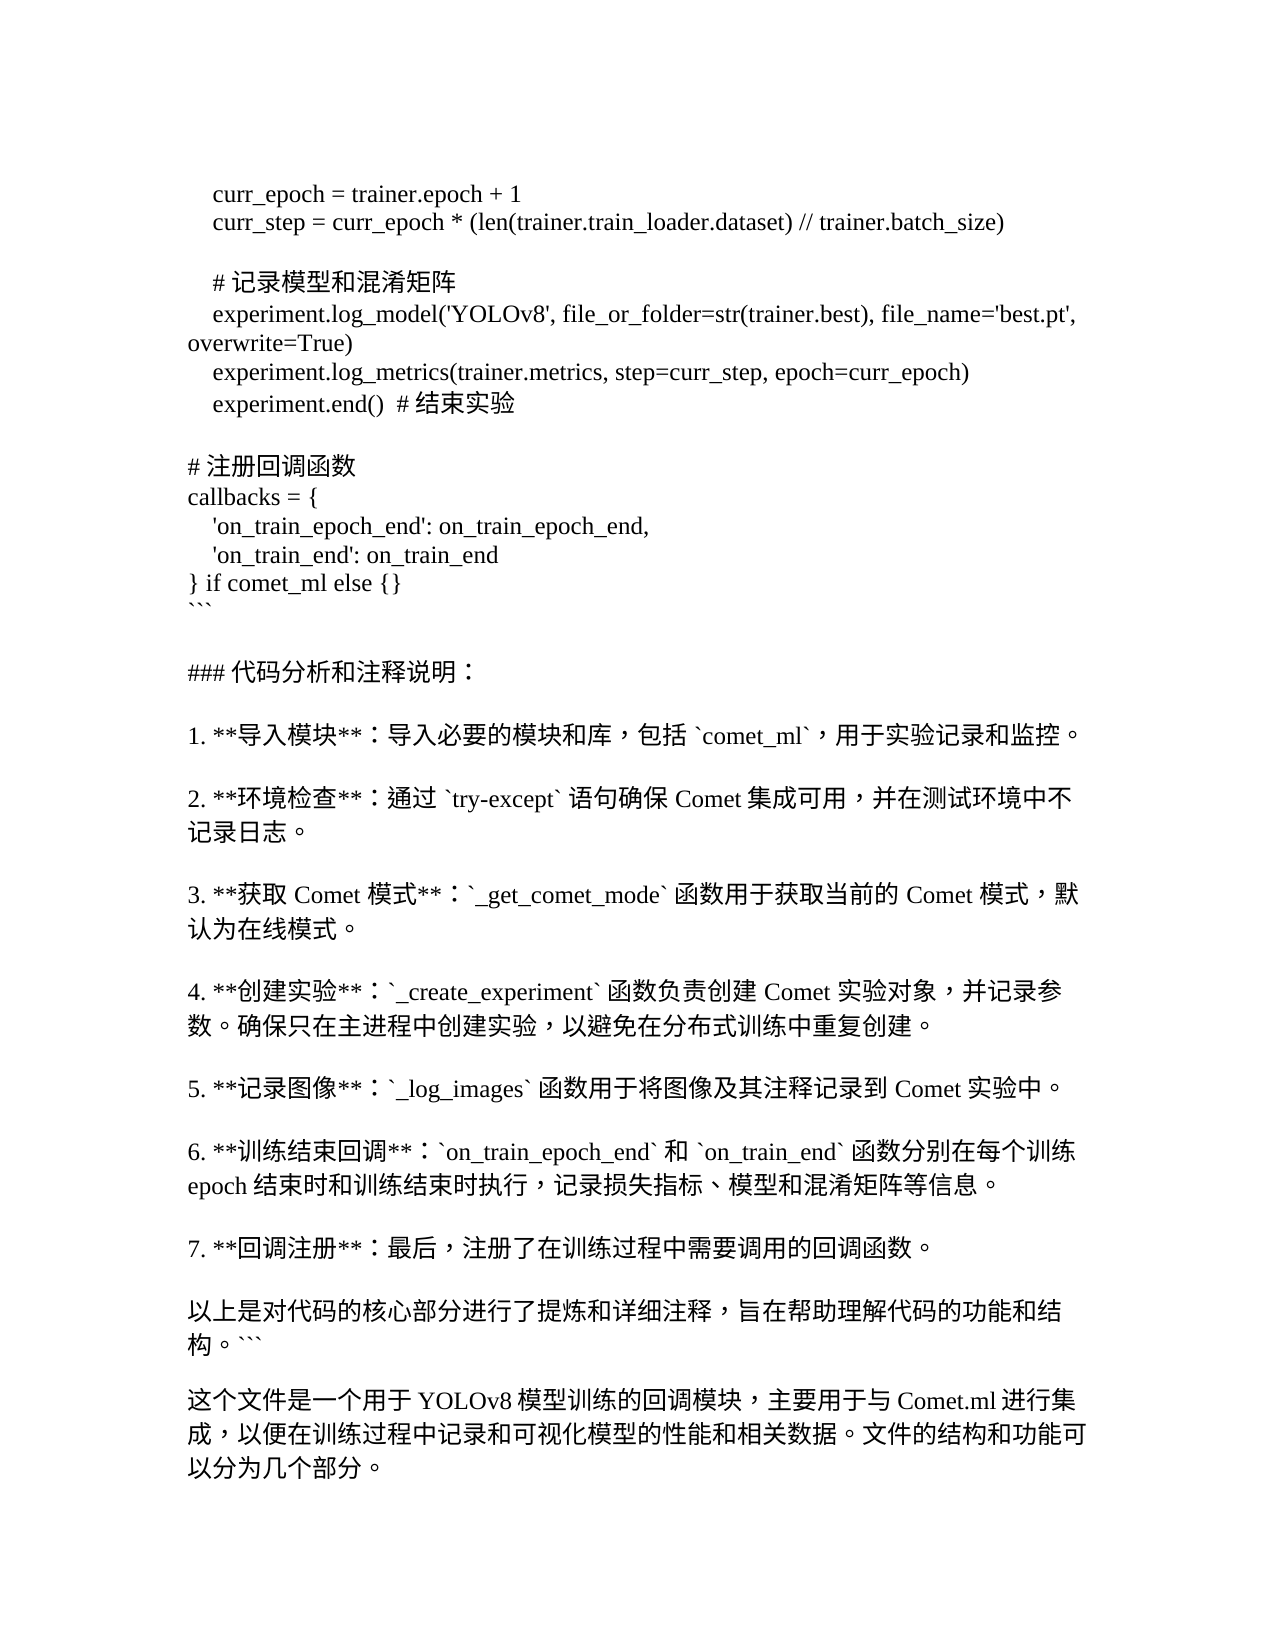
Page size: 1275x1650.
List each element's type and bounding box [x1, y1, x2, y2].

text [187, 150, 1087, 1362]
text [187, 1382, 1087, 1484]
